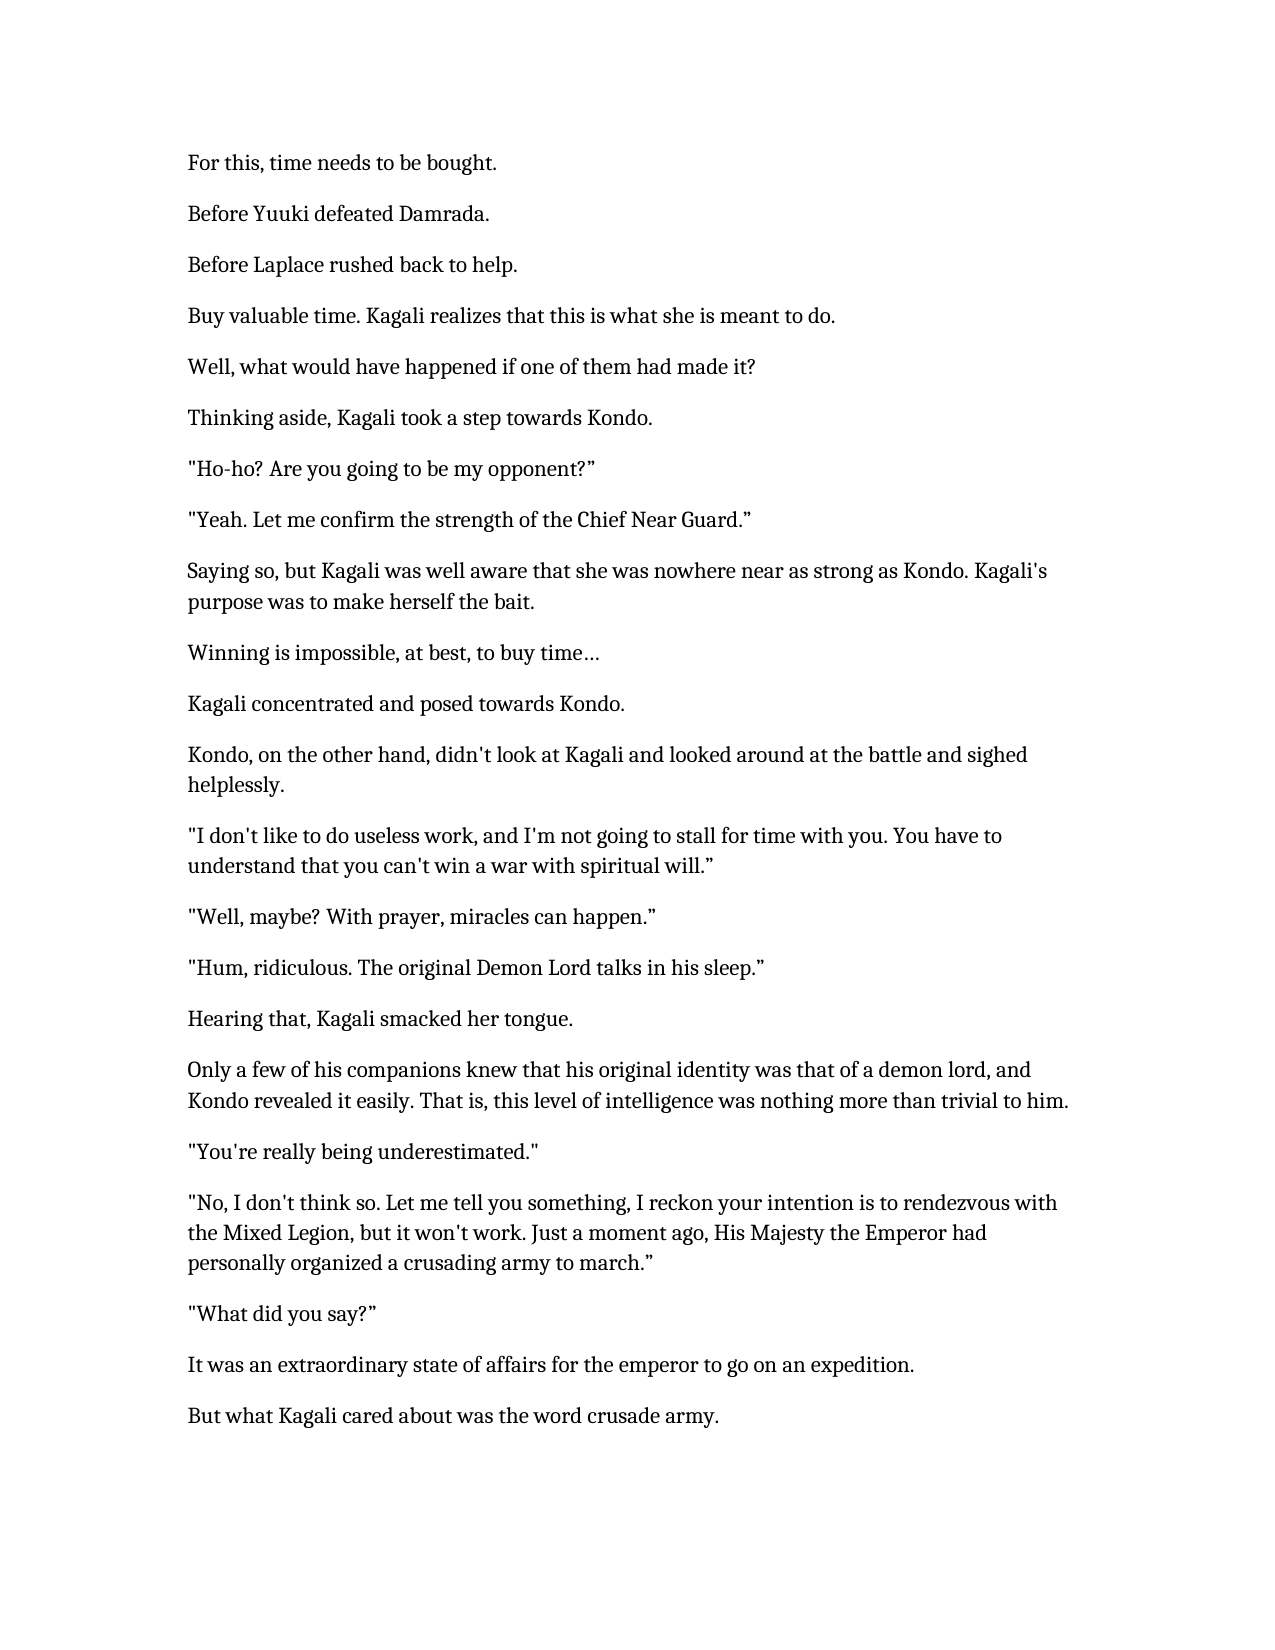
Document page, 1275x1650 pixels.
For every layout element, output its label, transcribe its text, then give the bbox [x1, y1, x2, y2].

text For this, time needs to be bought. [187, 150, 1087, 176]
text "Yeah. Let me confirm the strength of the Chief Near Guard.” [187, 507, 1087, 534]
text Thinking aside, Kagali took a step towards Kondo. [187, 405, 1087, 432]
text "You're really being underestimated." [187, 1138, 1087, 1165]
text "What did you say?” [187, 1301, 1087, 1327]
text "I don't like to do useless work, and I'm not going to stall for time with you. You have to understand that you can't win a war with spiritual will.” [187, 823, 1087, 879]
text "No, I don't think so. Let me tell you something, I reckon your intention is to rendezvous with the Mixed Legion, but it won't work. Just a moment ago, His Majesty the Emperor had personally organized a crusading army to march.” [187, 1189, 1087, 1276]
text Buy valuable time. Kagali realizes that this is what she is meant to do. [187, 303, 1087, 329]
text Kondo, on the other hand, didn't look at Kagali and looked around at the battle and sighed helplessly. [187, 742, 1087, 798]
text Winning is impossible, at best, to buy time… [187, 639, 1087, 666]
text "Ho-ho? Are you going to be my opponent?” [187, 456, 1087, 483]
text Well, what would have happened if one of them had made it? [187, 354, 1087, 381]
text "Well, maybe? With prayer, miracles can happen.” [187, 904, 1087, 931]
text Hearing that, Kagali smacked her tongue. [187, 1006, 1087, 1033]
text Before Yuuki defeated Damrada. [187, 201, 1087, 227]
text Before Laplace rushed back to help. [187, 252, 1087, 278]
text Only a few of his companions knew that his original identity was that of a demon lord, and Kondo revealed it easily. That is, this level of intelligence was nothing more than trivial to him. [187, 1057, 1087, 1114]
text But what Kagali cared about was the word crusade army. [187, 1403, 1087, 1429]
text "Hum, ridiculous. The original Demon Lord talks in his sleep.” [187, 955, 1087, 982]
text Saying so, but Kagali was well aware that she was nowhere near as strong as Kondo. Kagali's purpose was to make herself the bait. [187, 558, 1087, 615]
text It was an extraordinary state of affairs for the emperor to go on an expedition. [187, 1352, 1087, 1378]
text Kagali concentrated and posed towards Kondo. [187, 691, 1087, 717]
